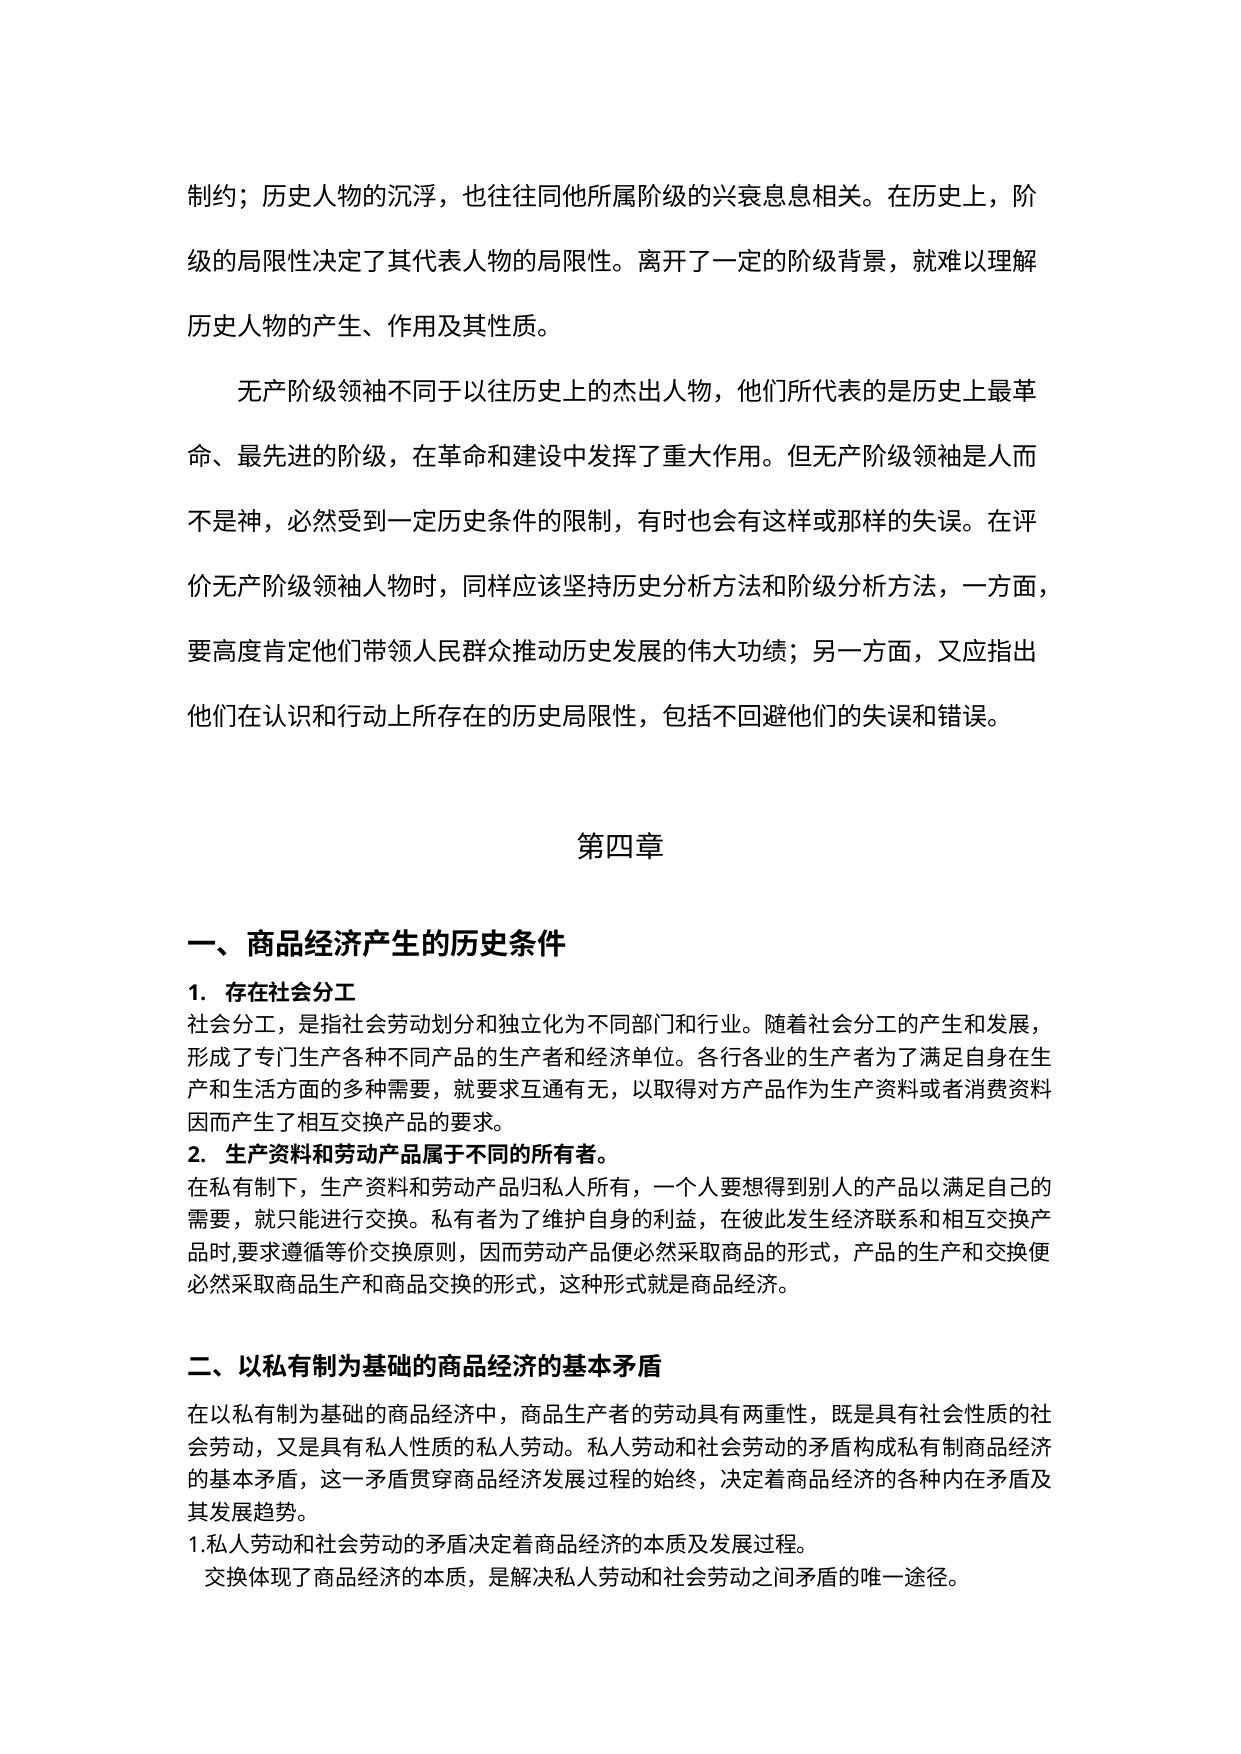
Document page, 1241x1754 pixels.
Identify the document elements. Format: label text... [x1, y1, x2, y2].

text 无产阶级领袖不同于以往历史上的杰出人物，他们所代表的是历史上最革命、最先进的阶级，在革命和建设中发挥了重大作用。但无产阶级领袖是人而不是神，必然受到一定历史条件的限制，有时也会有这样或那样的失误。在评价无产阶级领袖人物时，同样应该坚持历史分析方法和阶级分析方法，一方面，要高度肯定他们带领人民群众推动历史发展的伟大功绩；另一方面，又应指出他们在认识和行动上所存在的历史局限性，包括不回避他们的失误和错误。 [187, 357, 1053, 747]
text 在以私有制为基础的商品经济中，商品生产者的劳动具有两重性，既是具有社会性质的社会劳动，又是具有私人性质的私人劳动。私人劳动和社会劳动的矛盾构成私有制商品经济的基本矛盾，这一矛盾贯穿商品经济发展过程的始终，决定着商品经济的各种内在矛盾及其发展趋势。 [187, 1397, 1053, 1527]
list 存在社会分工 [187, 974, 1053, 1007]
text 第四章 [187, 812, 1053, 877]
text 社会分工，是指社会劳动划分和独立化为不同部门和行业。随着社会分工的产生和发展，形成了专门生产各种不同产品的生产者和经济单位。各行各业的生产者为了满足自身在生产和生活方面的多种需要，就要求互通有无，以取得对方产品作为生产资料或者消费资料，因而产生了相互交换产品的要求。 [187, 1007, 1053, 1137]
text 交换体现了商品经济的本质，是解决私人劳动和社会劳动之间矛盾的唯一途径。 [204, 1559, 1053, 1592]
text 一、商品经济产生的历史条件 [187, 909, 1053, 974]
text 二、以私有制为基础的商品经济的基本矛盾 [187, 1332, 1053, 1397]
list 生产资料和劳动产品属于不同的所有者。 [187, 1137, 1053, 1169]
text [187, 162, 1053, 357]
text 在私有制下，生产资料和劳动产品归私人所有，一个人要想得到别人的产品以满足自己的需要，就只能进行交换。私有者为了维护自身的利益，在彼此发生经济联系和相互交换产品时,要求遵循等价交换原则，因而劳动产品便必然采取商品的形式，产品的生产和交换便必然采取商品生产和商品交换的形式，这种形式就是商品经济。 [187, 1169, 1053, 1299]
text 1.私人劳动和社会劳动的矛盾决定着商品经济的本质及发展过程。 [187, 1527, 1053, 1559]
